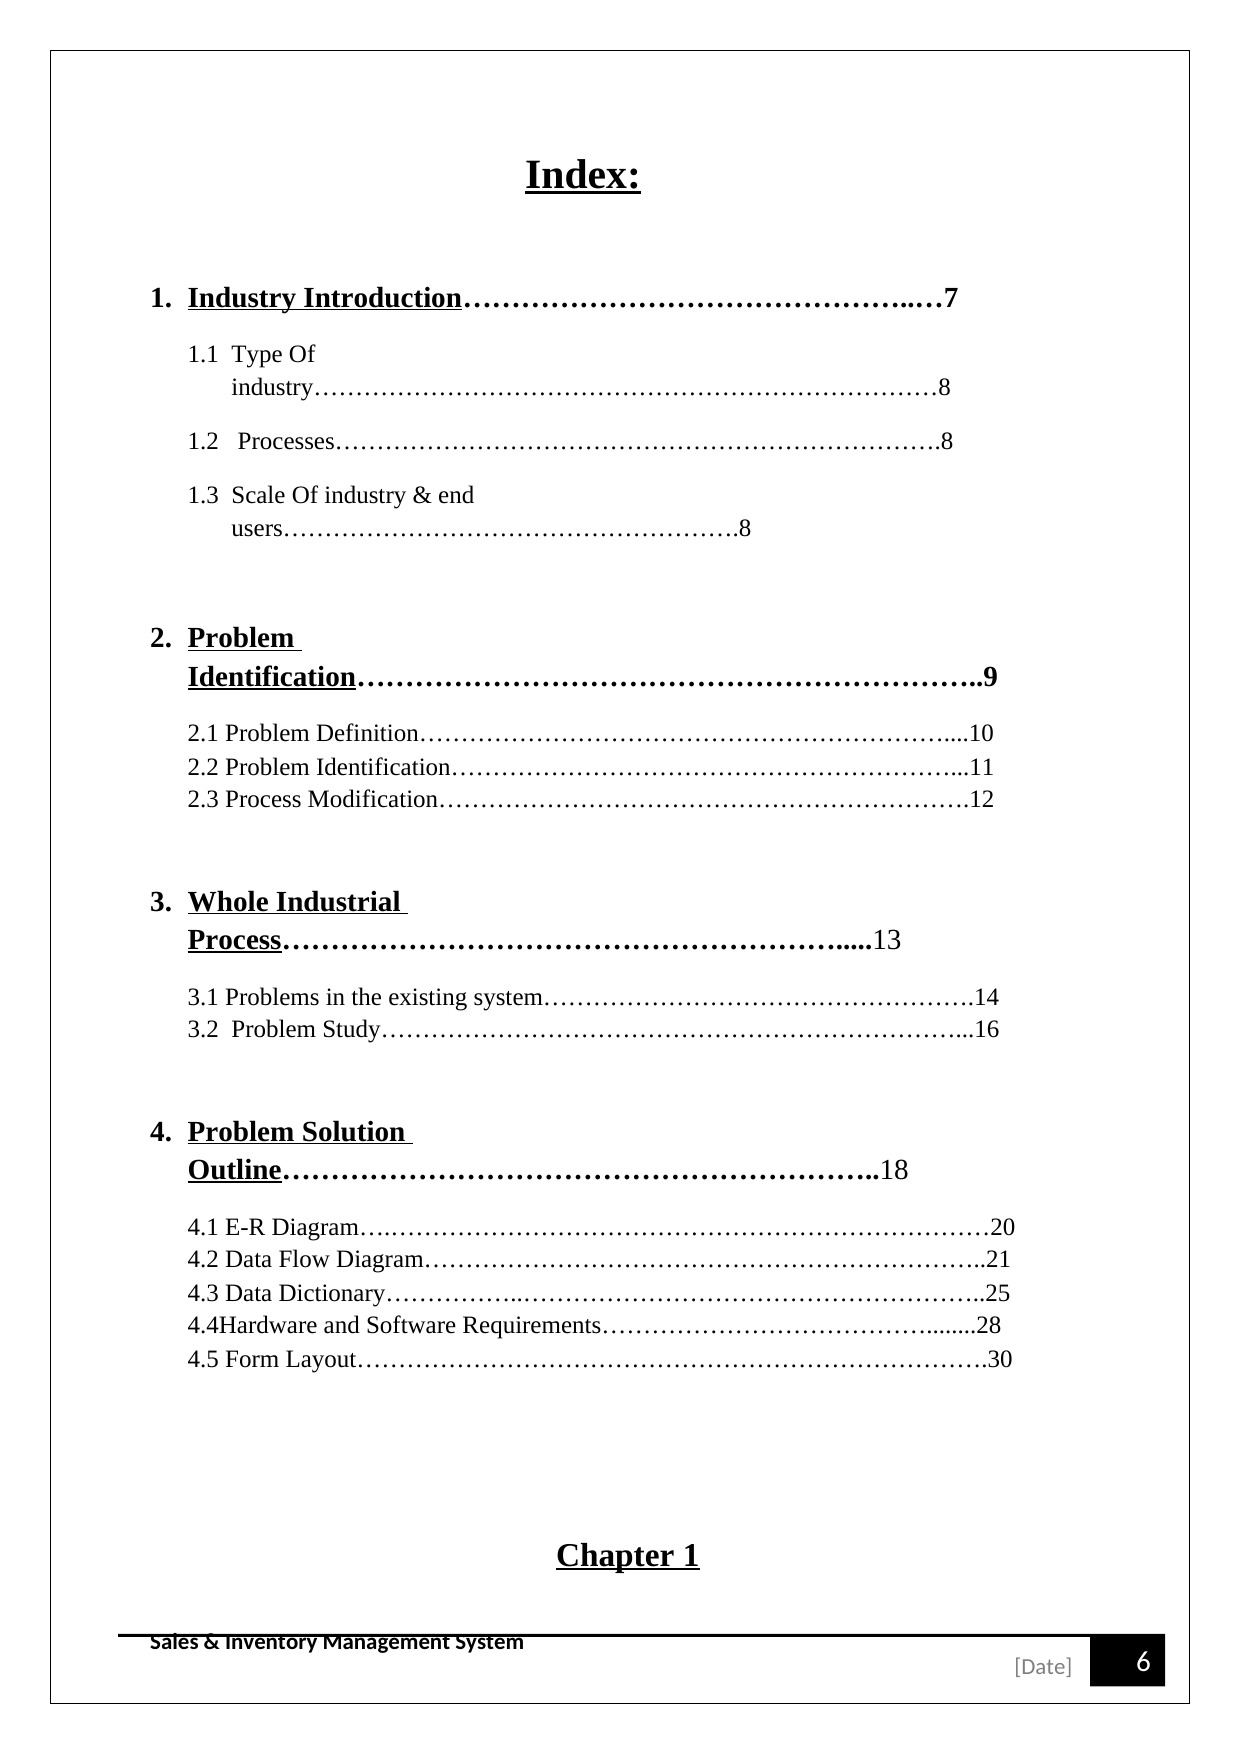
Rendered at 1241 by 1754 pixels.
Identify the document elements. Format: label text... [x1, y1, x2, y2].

list Processes……………………………………………………………….8 [187, 426, 957, 455]
text Chapter 1 [150, 1535, 1105, 1573]
list 2.1 Problem Definition………………………………………………………....10 [187, 718, 1090, 747]
list Problem Identification………………………………………………………..9 [150, 621, 1090, 693]
list 2.2 Problem Identification……………………………………………………...11 [187, 752, 1090, 780]
list 4.4Hardware and Software Requirements…………………………………........28 [187, 1311, 1090, 1339]
list Industry Introduction………………………………………..…7 [150, 280, 1090, 313]
list 4.5 Form Layout………………………………………………………………….30 [187, 1344, 1090, 1372]
text Index: [450, 150, 1090, 198]
list Problem Solution Outline……………………………………………………..18 [150, 1114, 1090, 1186]
list 3.2 Problem Study……………………………………………………………...16 [187, 1014, 1090, 1043]
list Whole Industrial Process………………………………………………….....13 [150, 884, 1090, 956]
list Scale Of industry & end users……………………………………………….8 [187, 480, 957, 542]
list 2.3 Process Modification……………………………………………………….12 [187, 784, 1090, 813]
list 4.3 Data Dictionary……………..………………………………………………..25 [187, 1278, 1090, 1306]
list 4.1 E-R Diagram….………………………………………………………………20 [187, 1212, 1090, 1240]
list 3.1 Problems in the existing system…………………………………………….14 [187, 982, 1090, 1010]
list Type Of industry…………………………………………………………………8 [187, 339, 957, 401]
list 4.2 Data Flow Diagram…………………………………………………………..21 [187, 1244, 1090, 1273]
